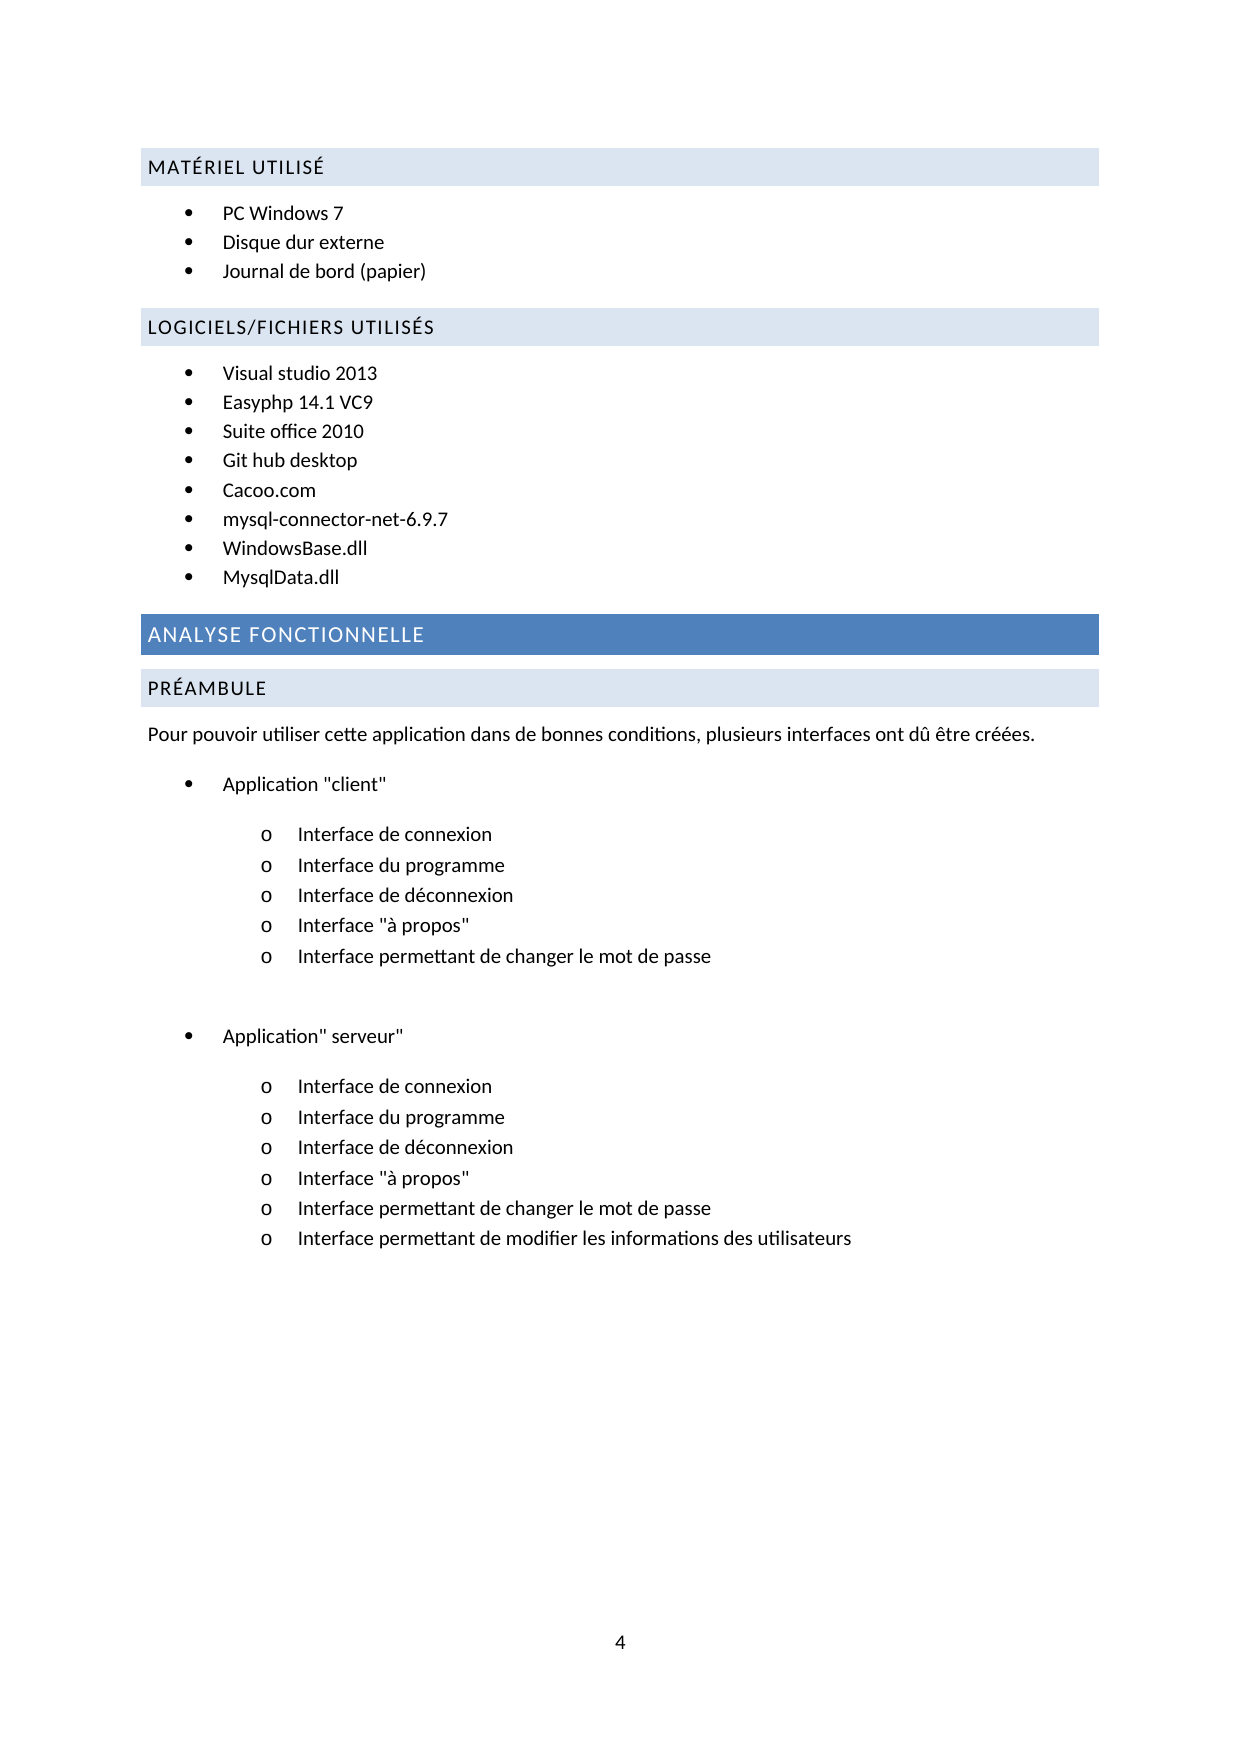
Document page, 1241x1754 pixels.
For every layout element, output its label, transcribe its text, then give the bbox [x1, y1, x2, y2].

list Application" serveur" [185, 1023, 1093, 1049]
list Journal de bord (papier) [185, 258, 1093, 283]
list Interface "à propos" [260, 913, 1093, 939]
list Interface permettant de modifier les informations des utilisateurs [260, 1226, 1093, 1252]
subtitle Logiciels/fichiers utilisés [148, 314, 1093, 340]
list Easyphp 14.1 VC9 [185, 389, 1093, 415]
list Git hub desktop [185, 448, 1093, 473]
list MysqlData.dll [185, 564, 1093, 590]
list Interface permettant de changer le mot de passe [260, 1195, 1093, 1222]
subtitle Analyse fonctionnelle [148, 621, 1093, 648]
list PC Windows 7 [185, 200, 1093, 225]
list Interface de déconnexion [260, 882, 1093, 909]
subtitle Matériel Utilisé [148, 154, 1093, 179]
list Disque dur externe [185, 229, 1093, 254]
list Interface du programme [260, 852, 1093, 878]
list Interface du programme [260, 1104, 1093, 1130]
list WindowsBase.dll [185, 535, 1093, 561]
list Cacoo.com [185, 477, 1093, 502]
list Interface de déconnexion [260, 1134, 1093, 1161]
text Pour pouvoir utiliser cette application dans de bonnes conditions, plusieurs interfaces ont dû être créées. [148, 721, 1093, 747]
list Interface "à propos" [260, 1165, 1093, 1191]
list Interface de connexion [260, 1073, 1093, 1100]
list Suite office 2010 [185, 418, 1093, 444]
list mysql-connector-net-6.9.7 [185, 506, 1093, 531]
list Interface de connexion [260, 821, 1093, 848]
list Application "client" [185, 771, 1093, 797]
list Visual studio 2013 [185, 360, 1093, 386]
subtitle Préambule [148, 676, 1093, 701]
list Interface permettant de changer le mot de passe [260, 943, 1093, 969]
